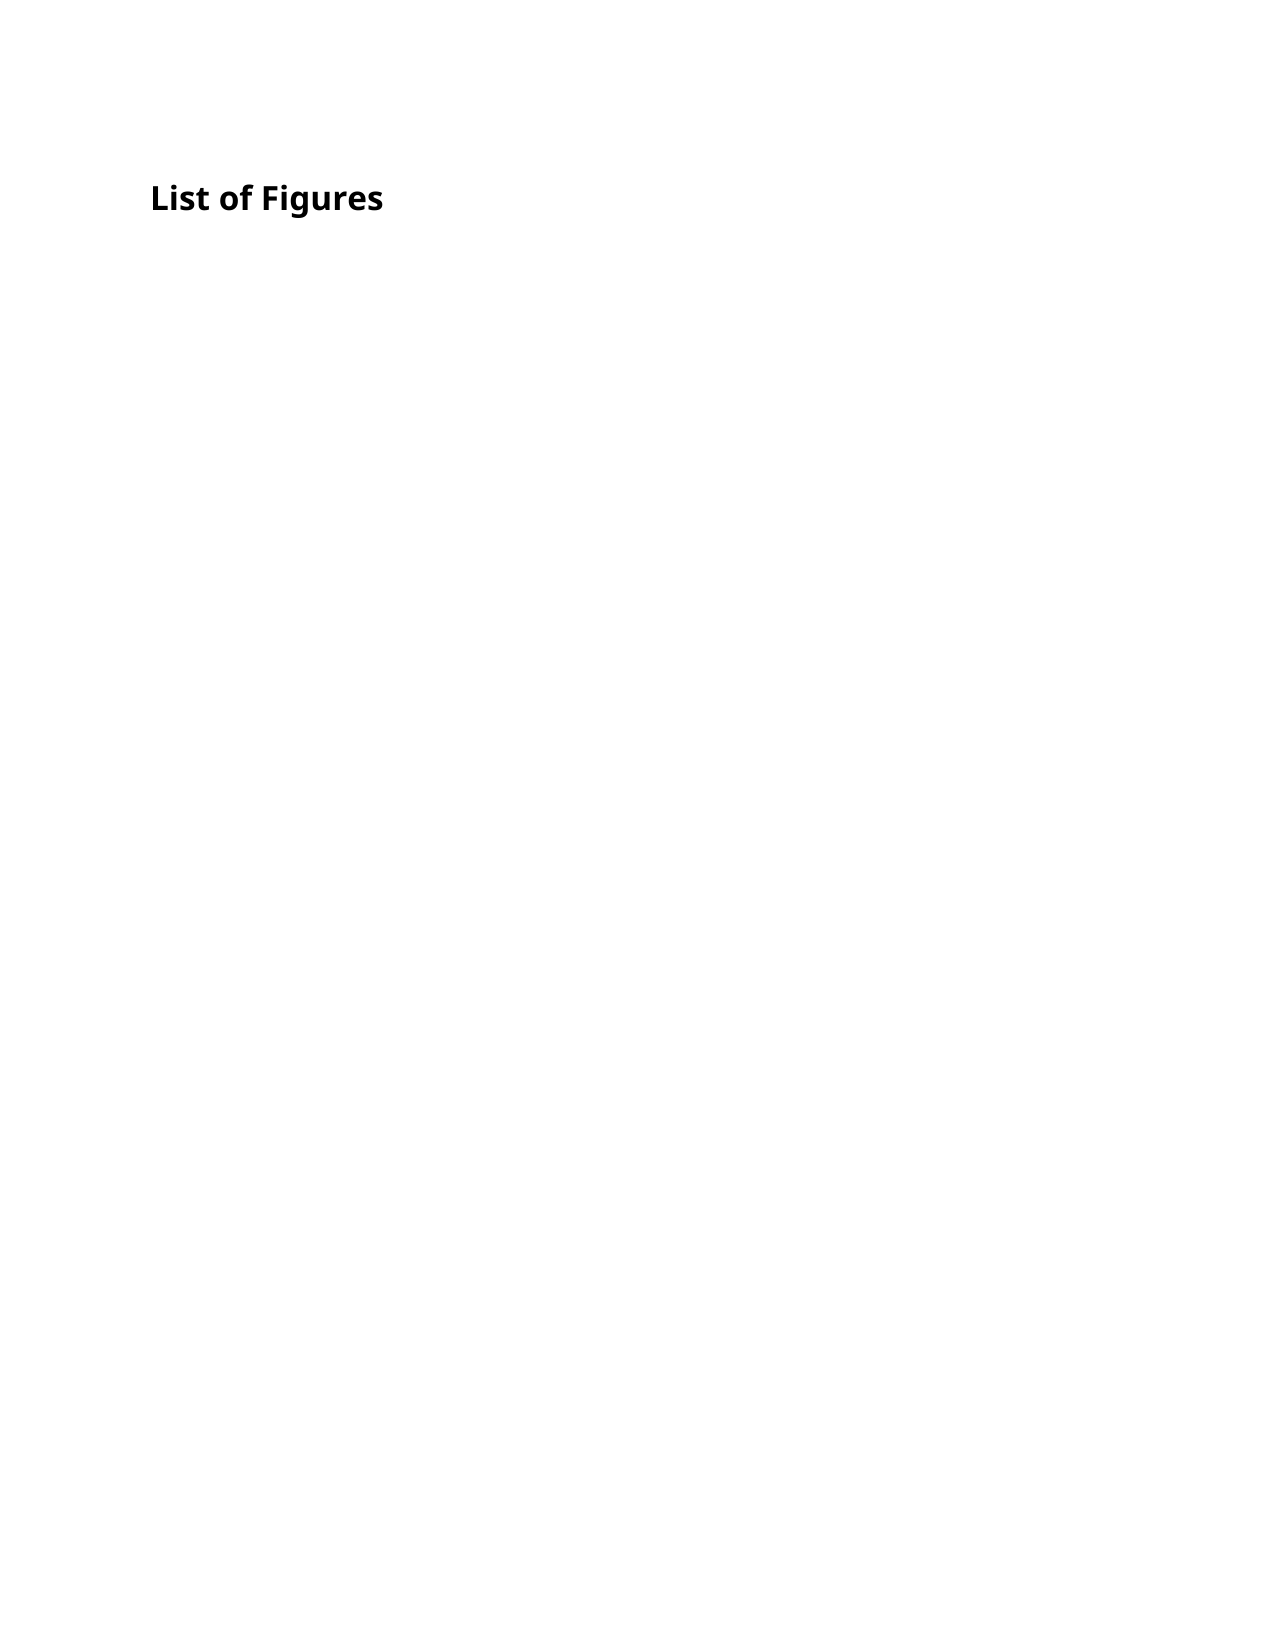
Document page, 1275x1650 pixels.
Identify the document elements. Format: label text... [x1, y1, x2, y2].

subtitle List of Figures [150, 175, 1125, 220]
